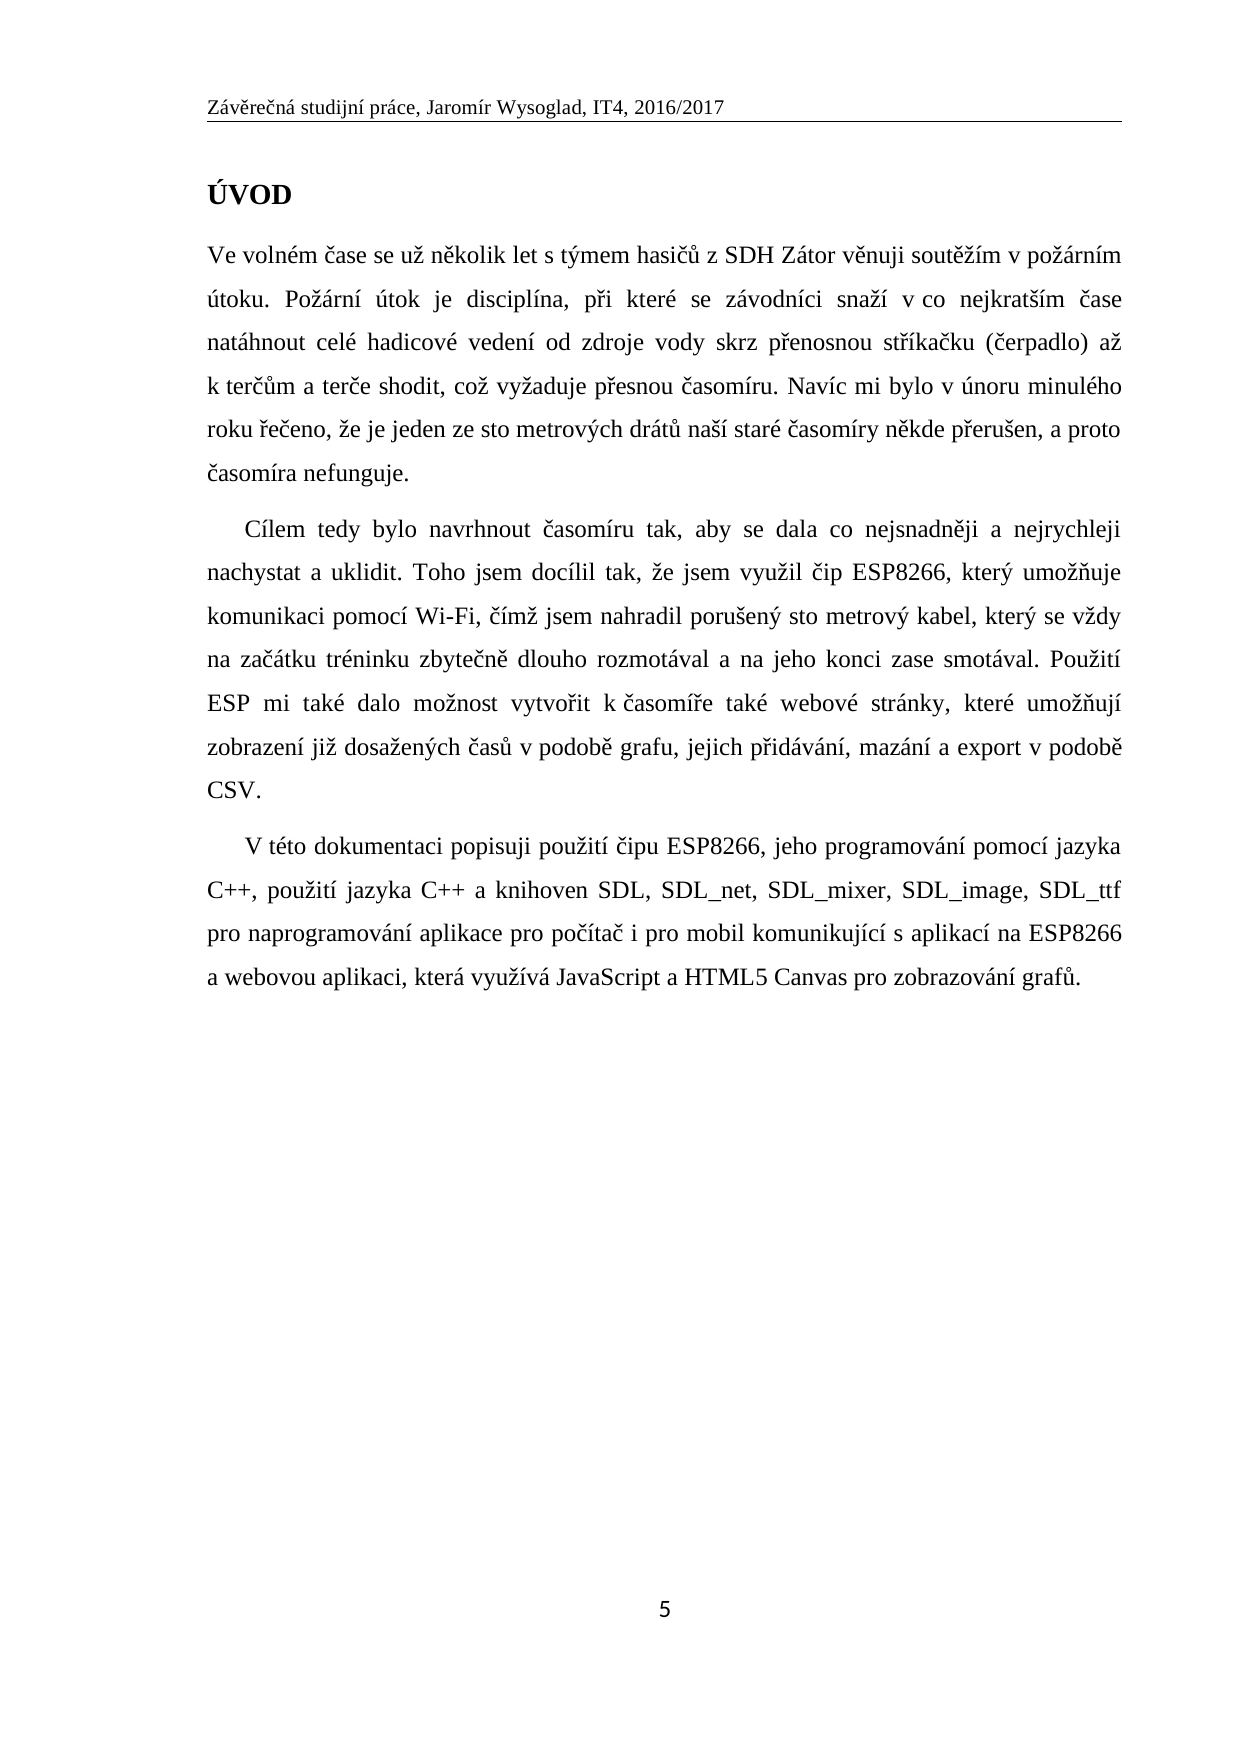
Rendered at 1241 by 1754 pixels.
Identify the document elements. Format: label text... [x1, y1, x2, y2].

text Cílem tedy bylo navrhnout časomíru tak, aby se dala co nejsnadněji a nejrychleji nachystat a uklidit. Toho jsem docílil tak, že jsem využil čip ESP8266, který umožňuje komunikaci pomocí Wi-Fi, čímž jsem nahradil porušený sto metrový kabel, který se vždy na začátku tréninku zbytečně dlouho rozmotával a na jeho konci zase smotával. Použití ESP mi také dalo možnost vytvořit k časomíře také webové stránky, které umožňují zobrazení již dosažených časů v podobě grafu, jejich přidávání, mazání a export v podobě CSV. [207, 514, 1122, 804]
text Úvod [207, 177, 1122, 211]
text Ve volném čase se už několik let s týmem hasičů z SDH Zátor věnuji soutěžím v požárním útoku. Požární útok je disciplína, při které se závodníci snaží v co nejkratším čase natáhnout celé hadicové vedení od zdroje vody skrz přenosnou stříkačku (čerpadlo) až k terčům a terče shodit, což vyžaduje přesnou časomíru. Navíc mi bylo v únoru minulého roku řečeno, že je jeden ze sto metrových drátů naší staré časomíry někde přerušen, a proto časomíra nefunguje. [207, 240, 1122, 487]
text V této dokumentaci popisuji použití čipu ESP8266, jeho programování pomocí jazyka C++, použití jazyka C++ a knihoven SDL, SDL_net, SDL_mixer, SDL_image, SDL_ttf pro naprogramování aplikace pro počítač i pro mobil komunikující s aplikací na ESP8266 a webovou aplikaci, která využívá JavaScript a HTML5 Canvas pro zobrazování grafů. [207, 831, 1122, 991]
